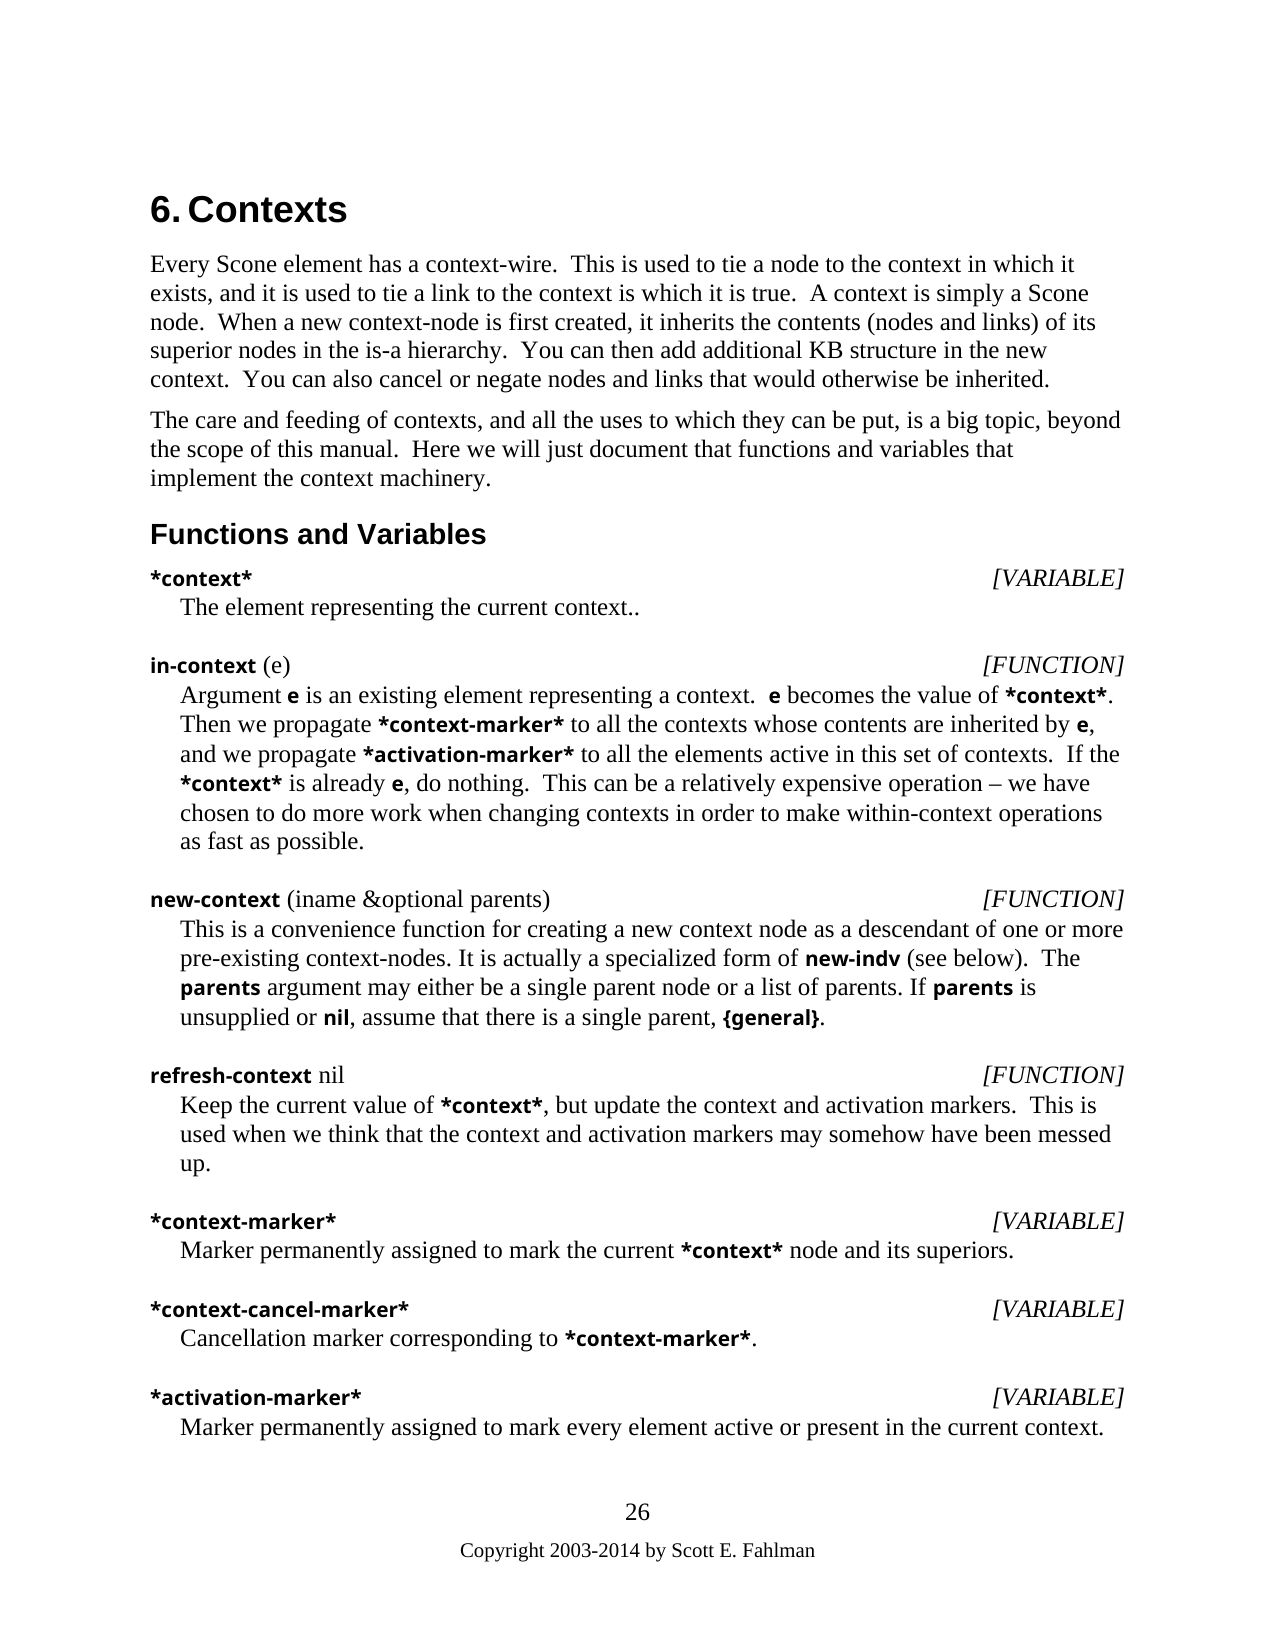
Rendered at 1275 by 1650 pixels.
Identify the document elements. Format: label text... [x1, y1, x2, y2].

text *activation-marker* [VARIABLE] Marker permanently assigned to mark every element active or present in the current context. [150, 1382, 1125, 1440]
text *context-marker* [VARIABLE] Marker permanently assigned to mark the current *context* node and its superiors. [150, 1206, 1125, 1265]
text in-context (e) [FUNCTION] Argument e is an existing element representing a context. e becomes the value of *context*. Then we propagate *context-marker* to all the contexts whose contents are inherited by e, and we propagate *activation-marker* to all the elements active in this set of contexts. If the *context* is already e, do nothing. This can be a relatively expensive operation – we have chosen to do more work when changing contexts in order to make within-context operations as fast as possible. [150, 650, 1125, 855]
text *context* [VARIABLE] The element representing the current context.. [150, 563, 1125, 621]
text Every Scone element has a context-wire. This is used to tie a node to the context in which it exists, and it is used to tie a link to the context is which it is true. A context is simply a Scone node. When a new context-node is first created, it inherits the contents (nodes and links) of its superior nodes in the is-a hierarchy. You can then add additional KB structure in the new context. You can also cancel or negate nodes and links that would otherwise be inherited. [150, 249, 1125, 393]
text *context-cancel-marker* [VARIABLE] Cancellation marker corresponding to *context-marker*. [150, 1294, 1125, 1353]
subtitle Functions and Variables [150, 517, 1125, 550]
text refresh-context nil [FUNCTION] Keep the current value of *context*, but update the context and activation markers. This is used when we think that the context and activation markers may somehow have been messed up. [150, 1060, 1125, 1177]
text The care and feeding of contexts, and all the uses to which they can be put, is a big topic, beyond the scope of this manual. Here we will just document that functions and variables that implement the context machinery. [150, 406, 1125, 492]
text new-context (iname &optional parents) [FUNCTION] This is a convenience function for creating a new context node as a descendant of one or more pre-existing context-nodes. It is actually a specialized form of new-indv (see below). The parents argument may either be a single parent node or a list of parents. If parents is unsupplied or nil, assume that there is a single parent, {general}. [150, 884, 1125, 1031]
subtitle Contexts [150, 187, 1125, 231]
